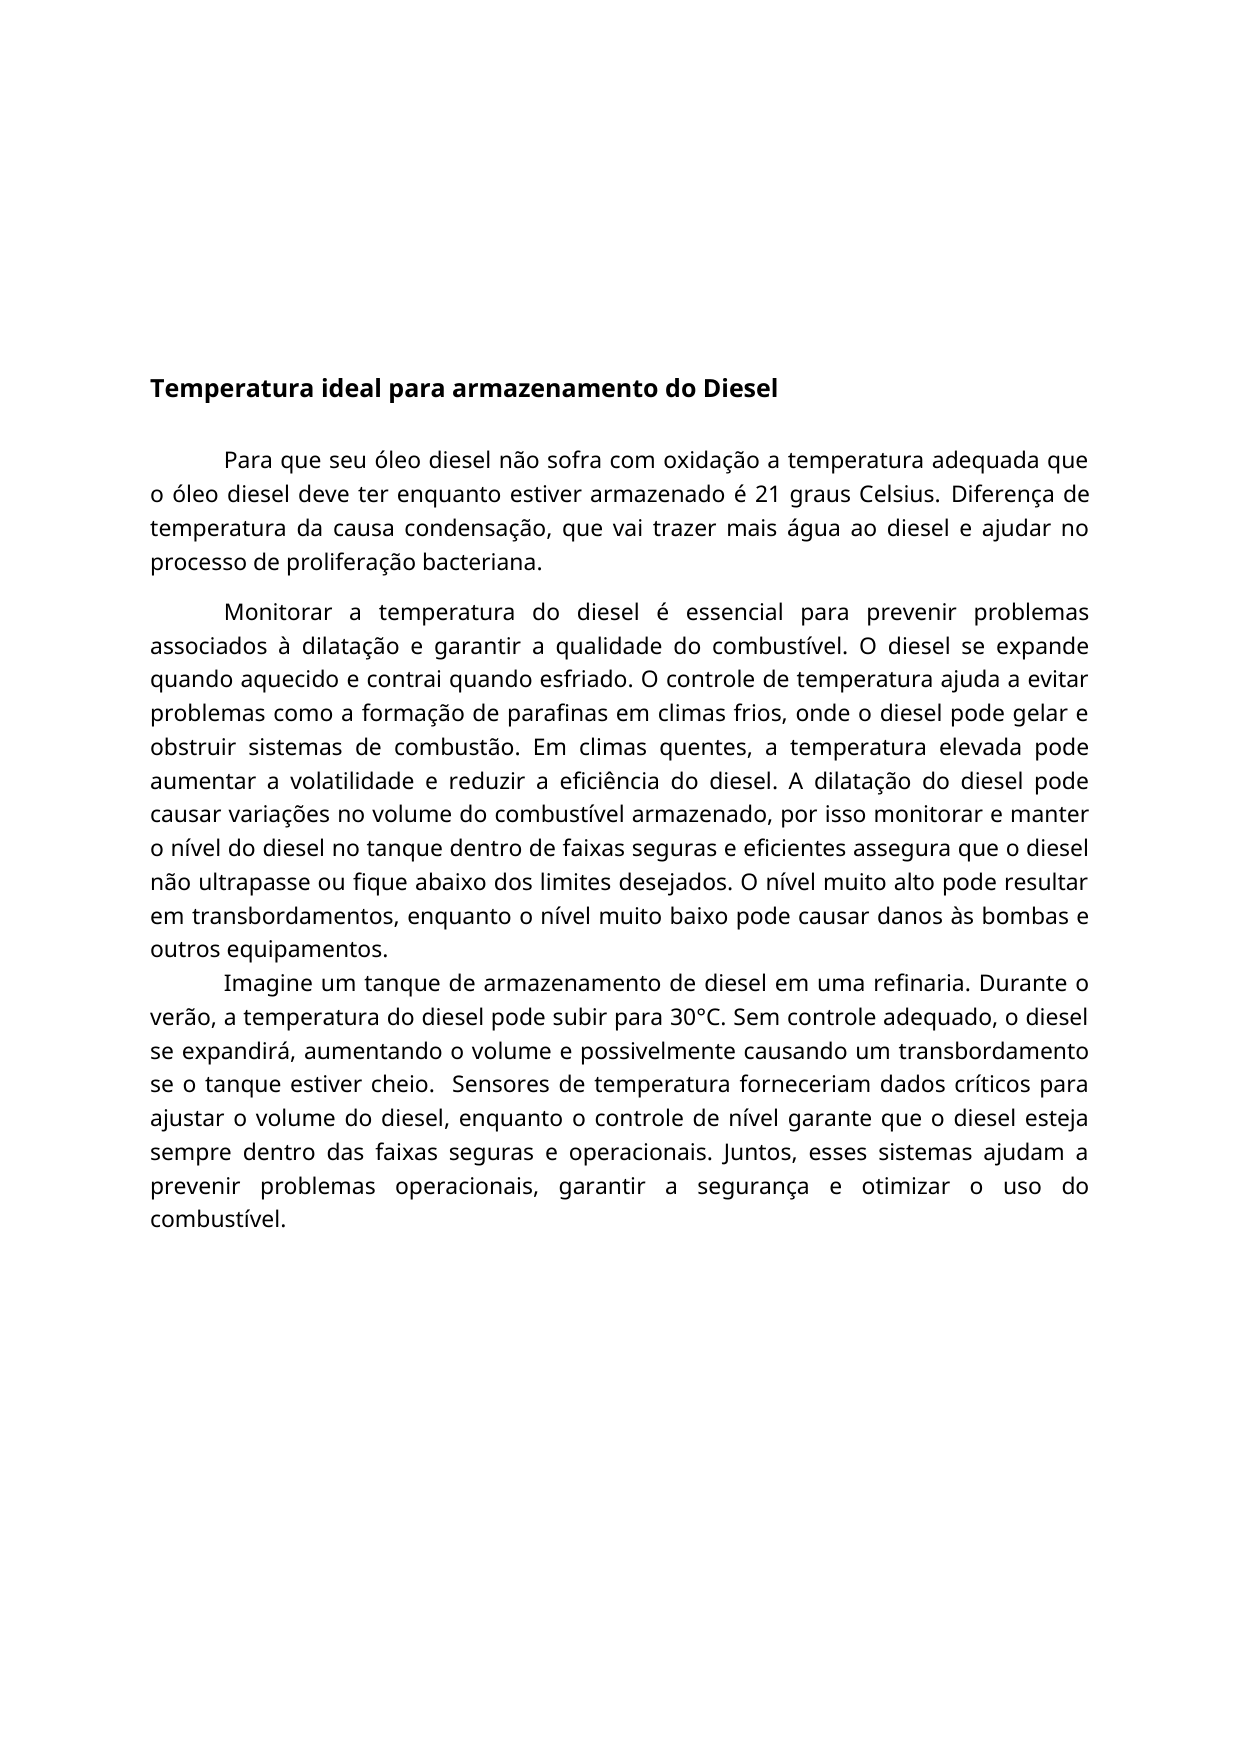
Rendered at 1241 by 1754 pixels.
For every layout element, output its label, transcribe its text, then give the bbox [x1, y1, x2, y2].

text Temperatura ideal para armazenamento do Diesel [150, 371, 1090, 405]
text Para que seu óleo diesel não sofra com oxidação a temperatura adequada que o óleo diesel deve ter enquanto estiver armazenado é 21 graus Celsius. Diferença de temperatura da causa condensação, que vai trazer mais água ao diesel e ajudar no processo de proliferação bacteriana. [150, 444, 1090, 577]
text Imagine um tanque de armazenamento de diesel em uma refinaria. Durante o verão, a temperatura do diesel pode subir para 30°C. Sem controle adequado, o diesel se expandirá, aumentando o volume e possivelmente causando um transbordamento se o tanque estiver cheio. Sensores de temperatura forneceriam dados críticos para ajustar o volume do diesel, enquanto o controle de nível garante que o diesel esteja sempre dentro das faixas seguras e operacionais. Juntos, esses sistemas ajudam a prevenir problemas operacionais, garantir a segurança e otimizar o uso do combustível. [150, 967, 1090, 1234]
text Monitorar a temperatura do diesel é essencial para prevenir problemas associados à dilatação e garantir a qualidade do combustível. O diesel se expande quando aquecido e contrai quando esfriado. O controle de temperatura ajuda a evitar problemas como a formação de parafinas em climas frios, onde o diesel pode gelar e obstruir sistemas de combustão. Em climas quentes, a temperatura elevada pode aumentar a volatilidade e reduzir a eficiência do diesel. A dilatação do diesel pode causar variações no volume do combustível armazenado, por isso monitorar e manter o nível do diesel no tanque dentro de faixas seguras e eficientes assegura que o diesel não ultrapasse ou fique abaixo dos limites desejados. O nível muito alto pode resultar em transbordamentos, enquanto o nível muito baixo pode causar danos às bombas e outros equipamentos. [150, 596, 1090, 964]
